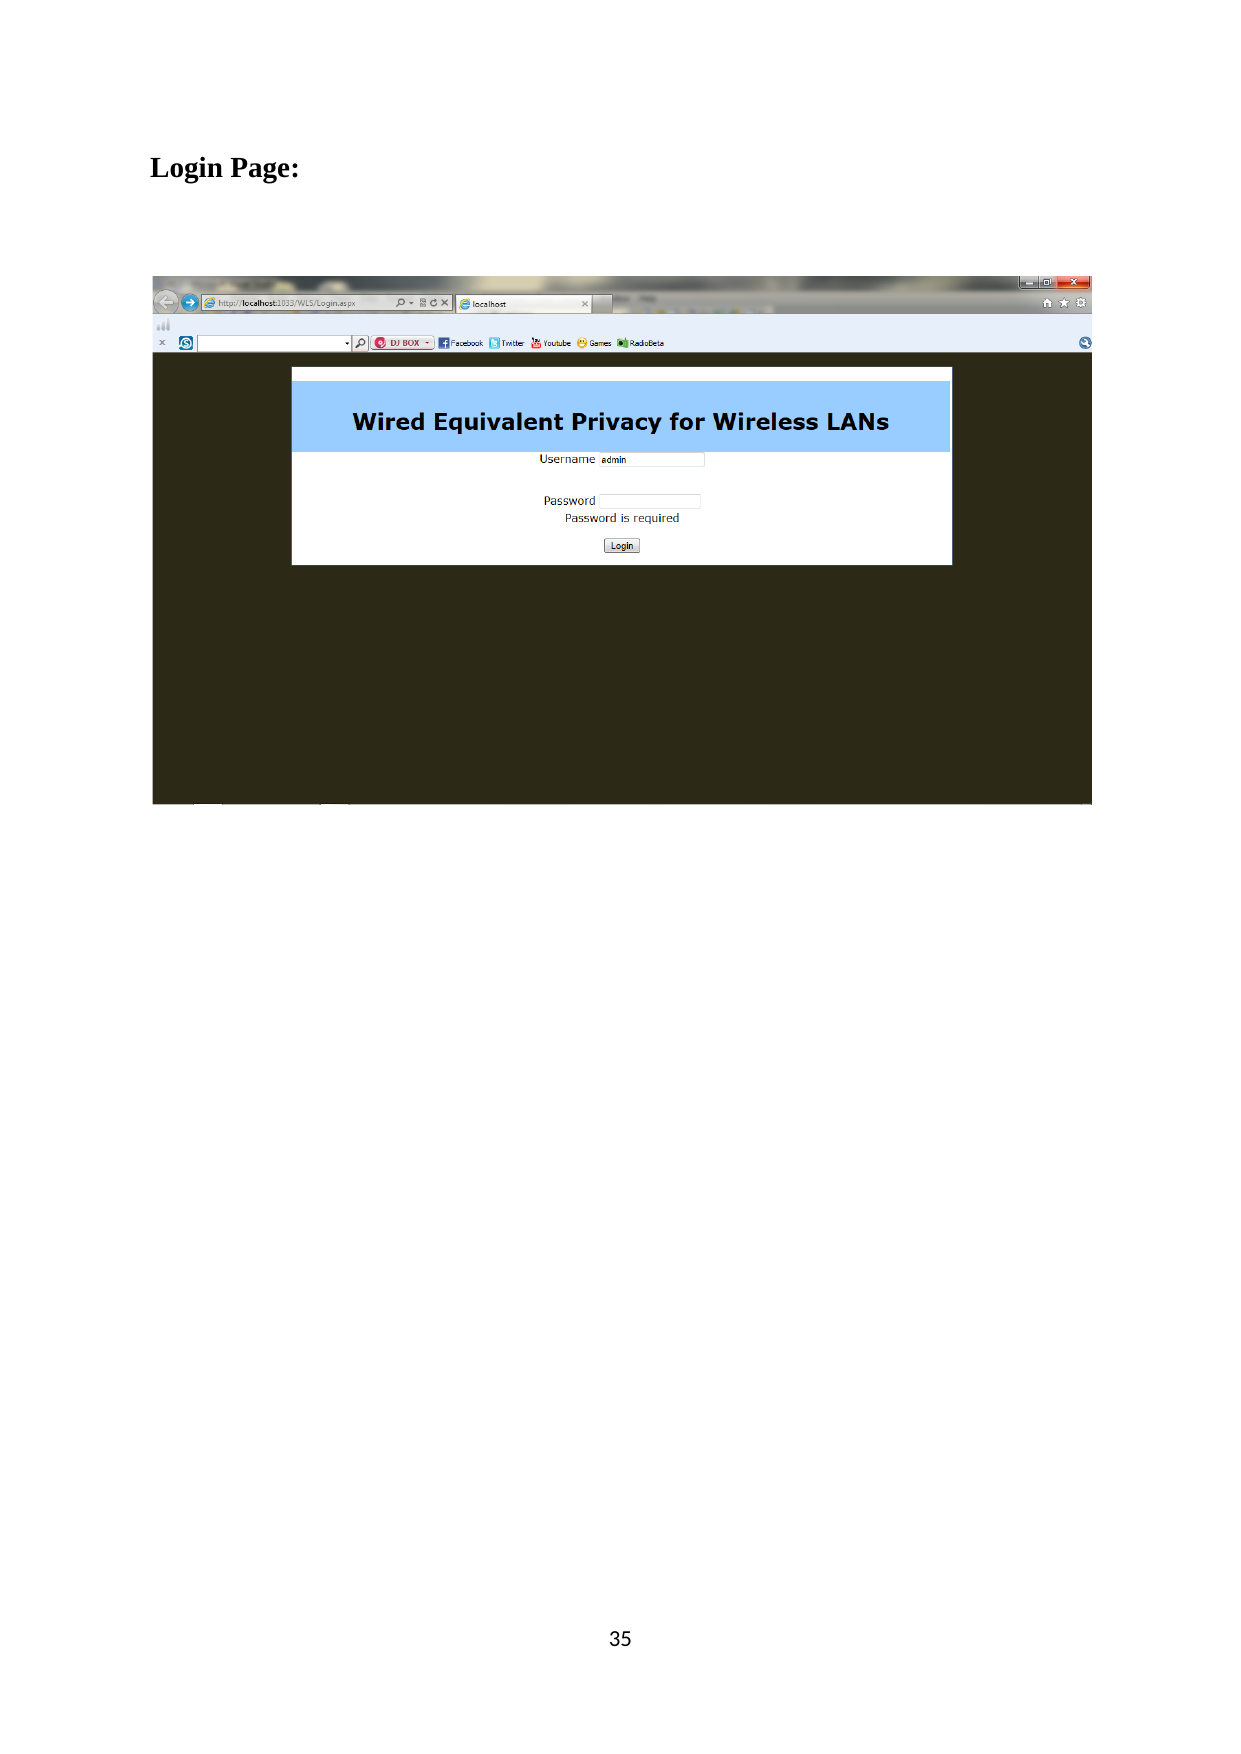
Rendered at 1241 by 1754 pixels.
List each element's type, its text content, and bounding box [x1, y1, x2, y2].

picture [152, 276, 1093, 808]
text Login Page: [150, 150, 1095, 183]
